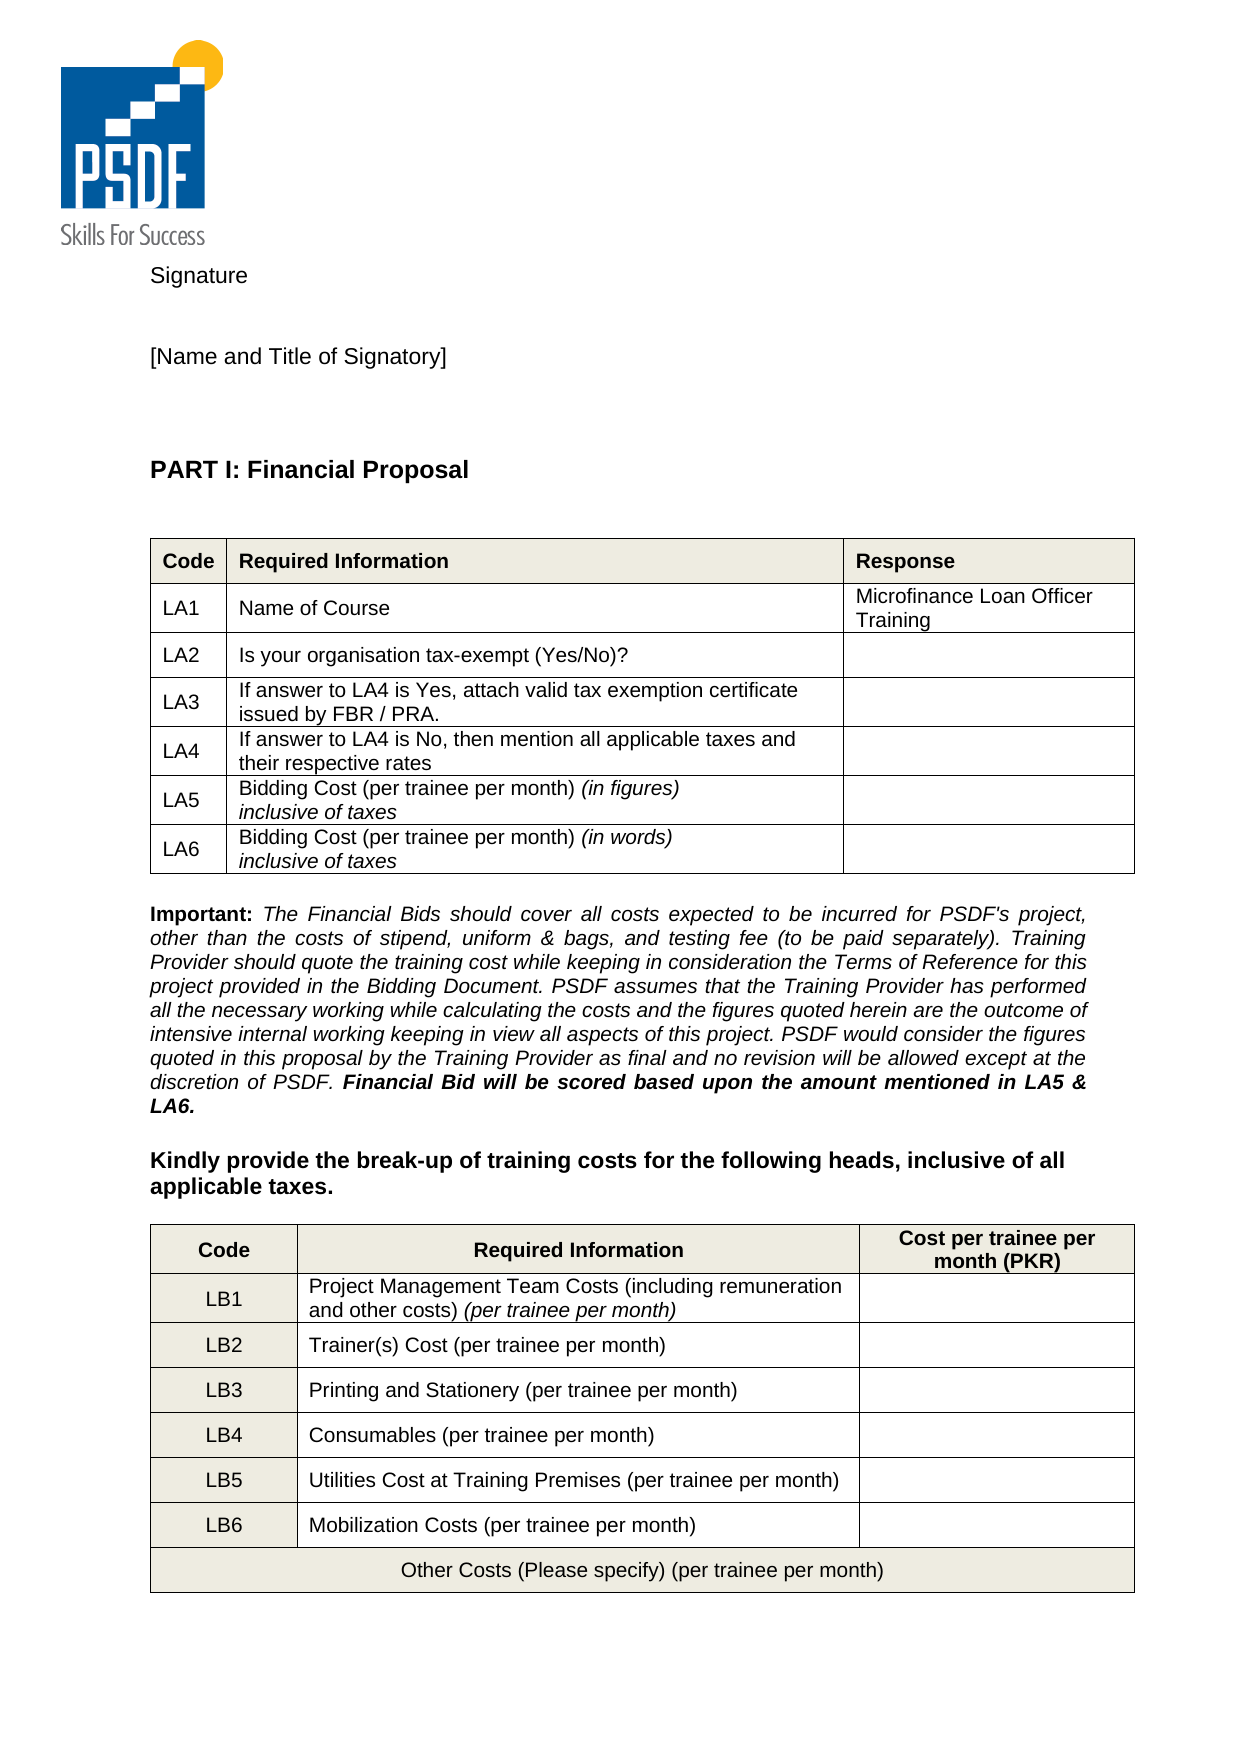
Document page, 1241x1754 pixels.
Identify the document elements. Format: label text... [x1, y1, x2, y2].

text Kindly provide the break-up of training costs for the following heads, inclusive of all applicable taxes. [150, 1147, 1090, 1199]
table_cell Utilities Cost at Training Premises (per trainee per month) [298, 1458, 859, 1502]
table_cell LB6 [151, 1503, 297, 1547]
table_cell Is your organisation tax-exempt (Yes/No)? [227, 633, 843, 677]
table_cell LA2 [151, 633, 226, 677]
table_cell LA1 [151, 584, 226, 632]
text [Name and Title of Signatory] [150, 343, 1090, 369]
table_cell Name of Course [227, 584, 843, 632]
table_cell LB3 [151, 1368, 297, 1412]
table_header Required Information [298, 1225, 859, 1273]
text Signature [150, 262, 1090, 289]
table_cell LA6 [151, 825, 226, 872]
table_header Cost per trainee per month (PKR) [860, 1225, 1134, 1273]
table_cell [860, 1458, 1134, 1502]
table_cell Bidding Cost (per trainee per month) (in figures) inclusive of taxes [227, 776, 843, 823]
table_cell [844, 678, 1134, 726]
table_cell Other Costs (Please specify) (per trainee per month) [151, 1548, 1134, 1592]
text PART I: Financial Proposal [150, 369, 1090, 484]
table_header Response [844, 539, 1134, 583]
table_cell [844, 825, 1134, 872]
table_cell LA3 [151, 678, 226, 726]
table_header Required Information [227, 539, 843, 583]
table_cell [860, 1368, 1134, 1412]
table_header Code [151, 1225, 297, 1273]
table_cell [860, 1323, 1134, 1367]
table_cell Microfinance Loan Officer Training [844, 584, 1134, 632]
table_cell LB5 [151, 1458, 297, 1502]
picture [61, 40, 223, 245]
table_cell [860, 1413, 1134, 1457]
table_cell [844, 776, 1134, 823]
table_cell [860, 1274, 1134, 1322]
table_cell Mobilization Costs (per trainee per month) [298, 1503, 859, 1547]
table_cell Printing and Stationery (per trainee per month) [298, 1368, 859, 1412]
table_cell LB2 [151, 1323, 297, 1367]
table_cell [844, 727, 1134, 774]
text Important: The Financial Bids should cover all costs expected to be incurred for PSDF's project, other than the costs of stipend, uniform & bags, and testing fee (to be paid separately). Training Provider should quote the training cost while keeping in consideration the Terms of Reference for this project provided in the Bidding Document. PSDF assumes that the Training Provider has performed all the necessary working while calculating the costs and the figures quoted herein are the outcome of intensive internal working keeping in view all aspects of this project. PSDF would consider the figures quoted in this proposal by the Training Provider as final and no revision will be allowed except at the discretion of PSDF. Financial Bid will be scored based upon the amount mentioned in LA5 & LA6. [150, 902, 1090, 1118]
table_cell Project Management Team Costs (including remuneration and other costs) (per trainee per month) [298, 1274, 859, 1322]
table_cell [844, 633, 1134, 677]
table_cell LB1 [151, 1274, 297, 1322]
table_header Code [151, 539, 226, 583]
table_cell Consumables (per trainee per month) [298, 1413, 859, 1457]
table_cell Trainer(s) Cost (per trainee per month) [298, 1323, 859, 1367]
table_cell If answer to LA4 is No, then mention all applicable taxes and their respective rates [227, 727, 843, 774]
table_cell LA5 [151, 776, 226, 823]
table_cell [860, 1503, 1134, 1547]
table_cell Bidding Cost (per trainee per month) (in words) inclusive of taxes [227, 825, 843, 872]
table_cell LA4 [151, 727, 226, 774]
table_cell If answer to LA4 is Yes, attach valid tax exemption certificate issued by FBR / PRA. [227, 678, 843, 726]
table_cell LB4 [151, 1413, 297, 1457]
